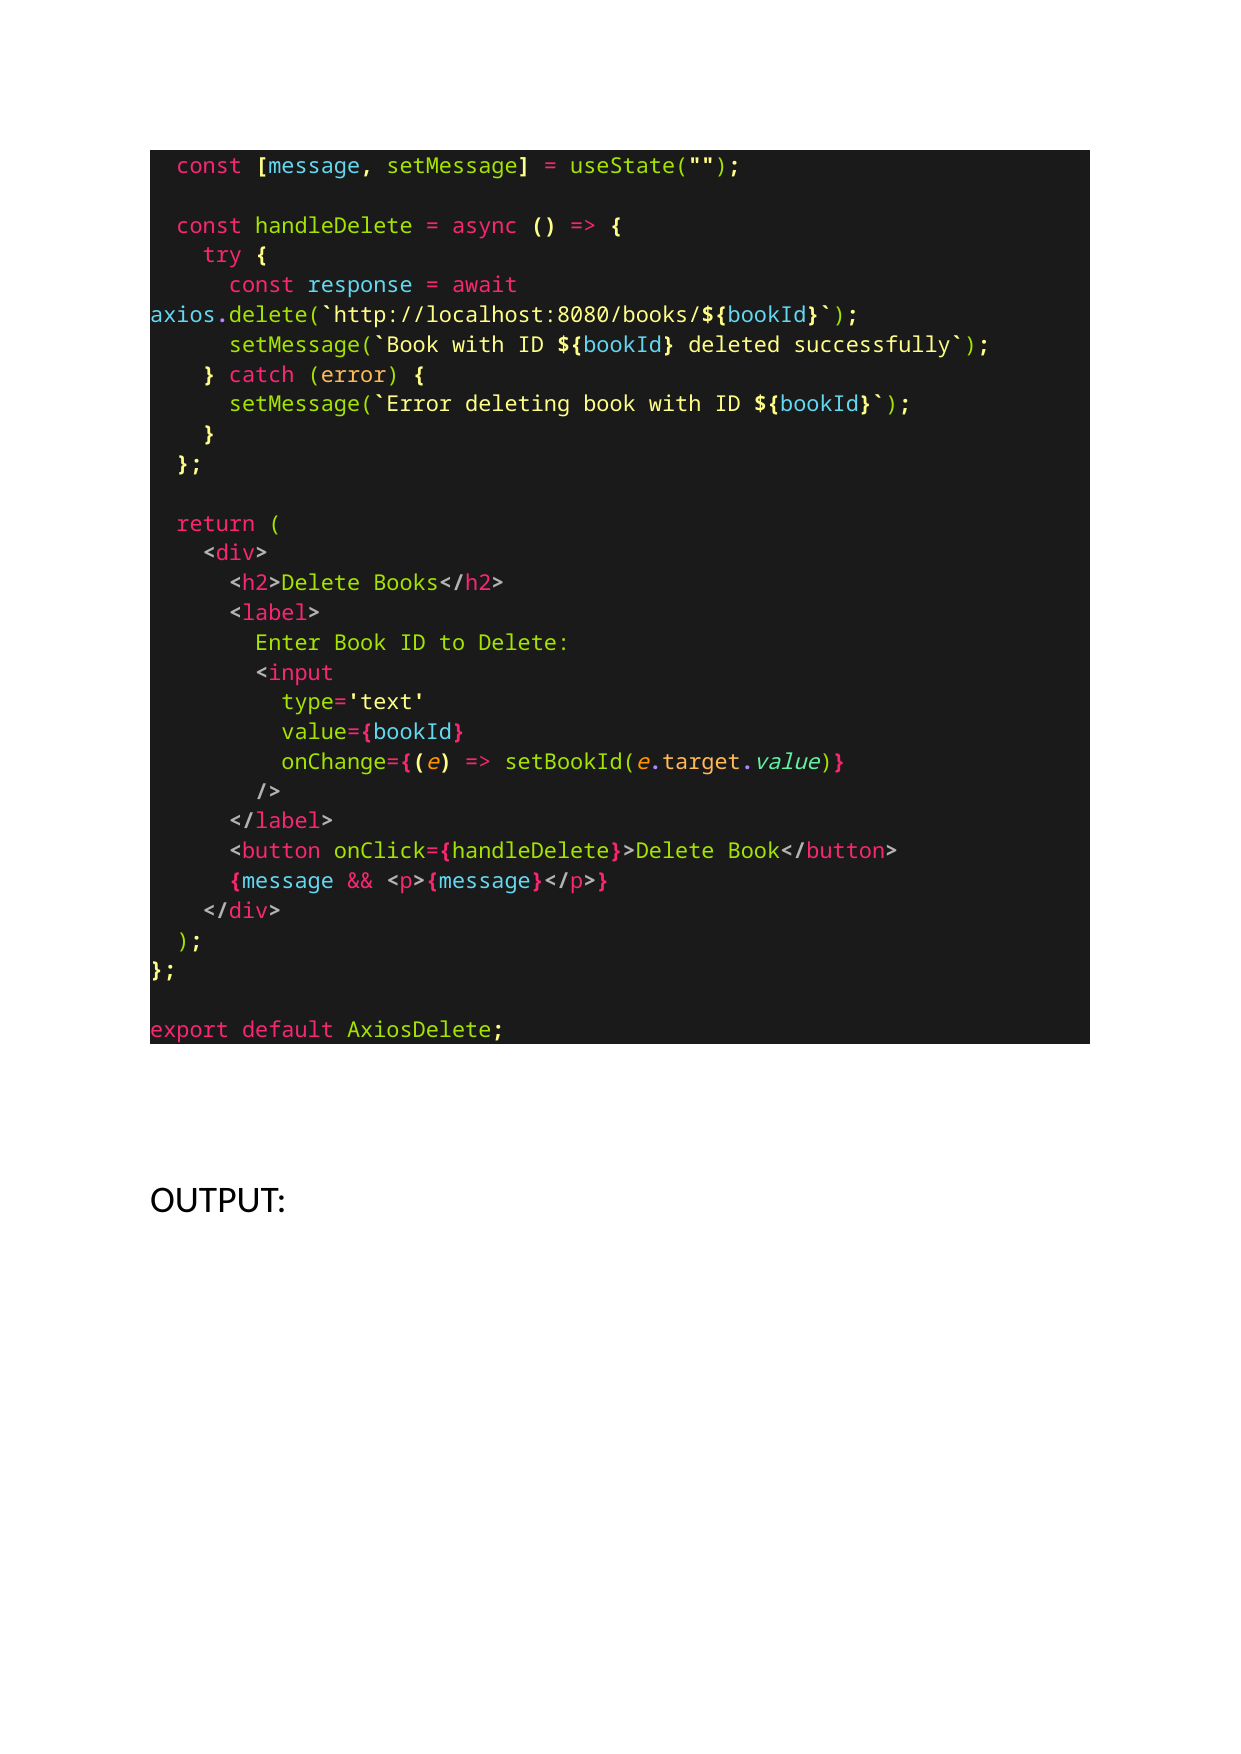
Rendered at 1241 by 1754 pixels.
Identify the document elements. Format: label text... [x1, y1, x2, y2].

text } [150, 418, 1090, 448]
text export default AxiosDelete; [150, 1014, 1090, 1044]
text </label> [150, 805, 1090, 835]
text <h2>Delete Books</h2> [150, 567, 1090, 597]
text setMessage(`Book with ID ${bookId} deleted successfully`); [150, 329, 1090, 358]
text <div> [150, 537, 1090, 567]
text }; [150, 448, 1090, 478]
text const handleDelete = async () => { [150, 209, 1090, 239]
text } catch (error) { [150, 358, 1090, 388]
text const response = await axios.delete(`http://localhost:8080/books/${bookId}`); [150, 269, 1090, 329]
text setMessage(`Error deleting book with ID ${bookId}`); [150, 388, 1090, 418]
text OUTPUT: [150, 1176, 1090, 1222]
text type='text' [150, 686, 1090, 716]
text return ( [150, 507, 1090, 537]
text try { [150, 239, 1090, 269]
text value={bookId} [150, 716, 1090, 746]
text onChange={(e) => setBookId(e.target.value)} [150, 746, 1090, 776]
text Enter Book ID to Delete: [150, 627, 1090, 656]
text /> [150, 776, 1090, 805]
text <label> [150, 597, 1090, 627]
text }; [150, 954, 1090, 984]
text ); [150, 924, 1090, 954]
text <button onClick={handleDelete}>Delete Book</button> [150, 835, 1090, 865]
text {message && <p>{message}</p>} [150, 865, 1090, 895]
text const [message, setMessage] = useState(""); [150, 150, 1090, 180]
text <input [150, 656, 1090, 686]
text </div> [150, 895, 1090, 924]
